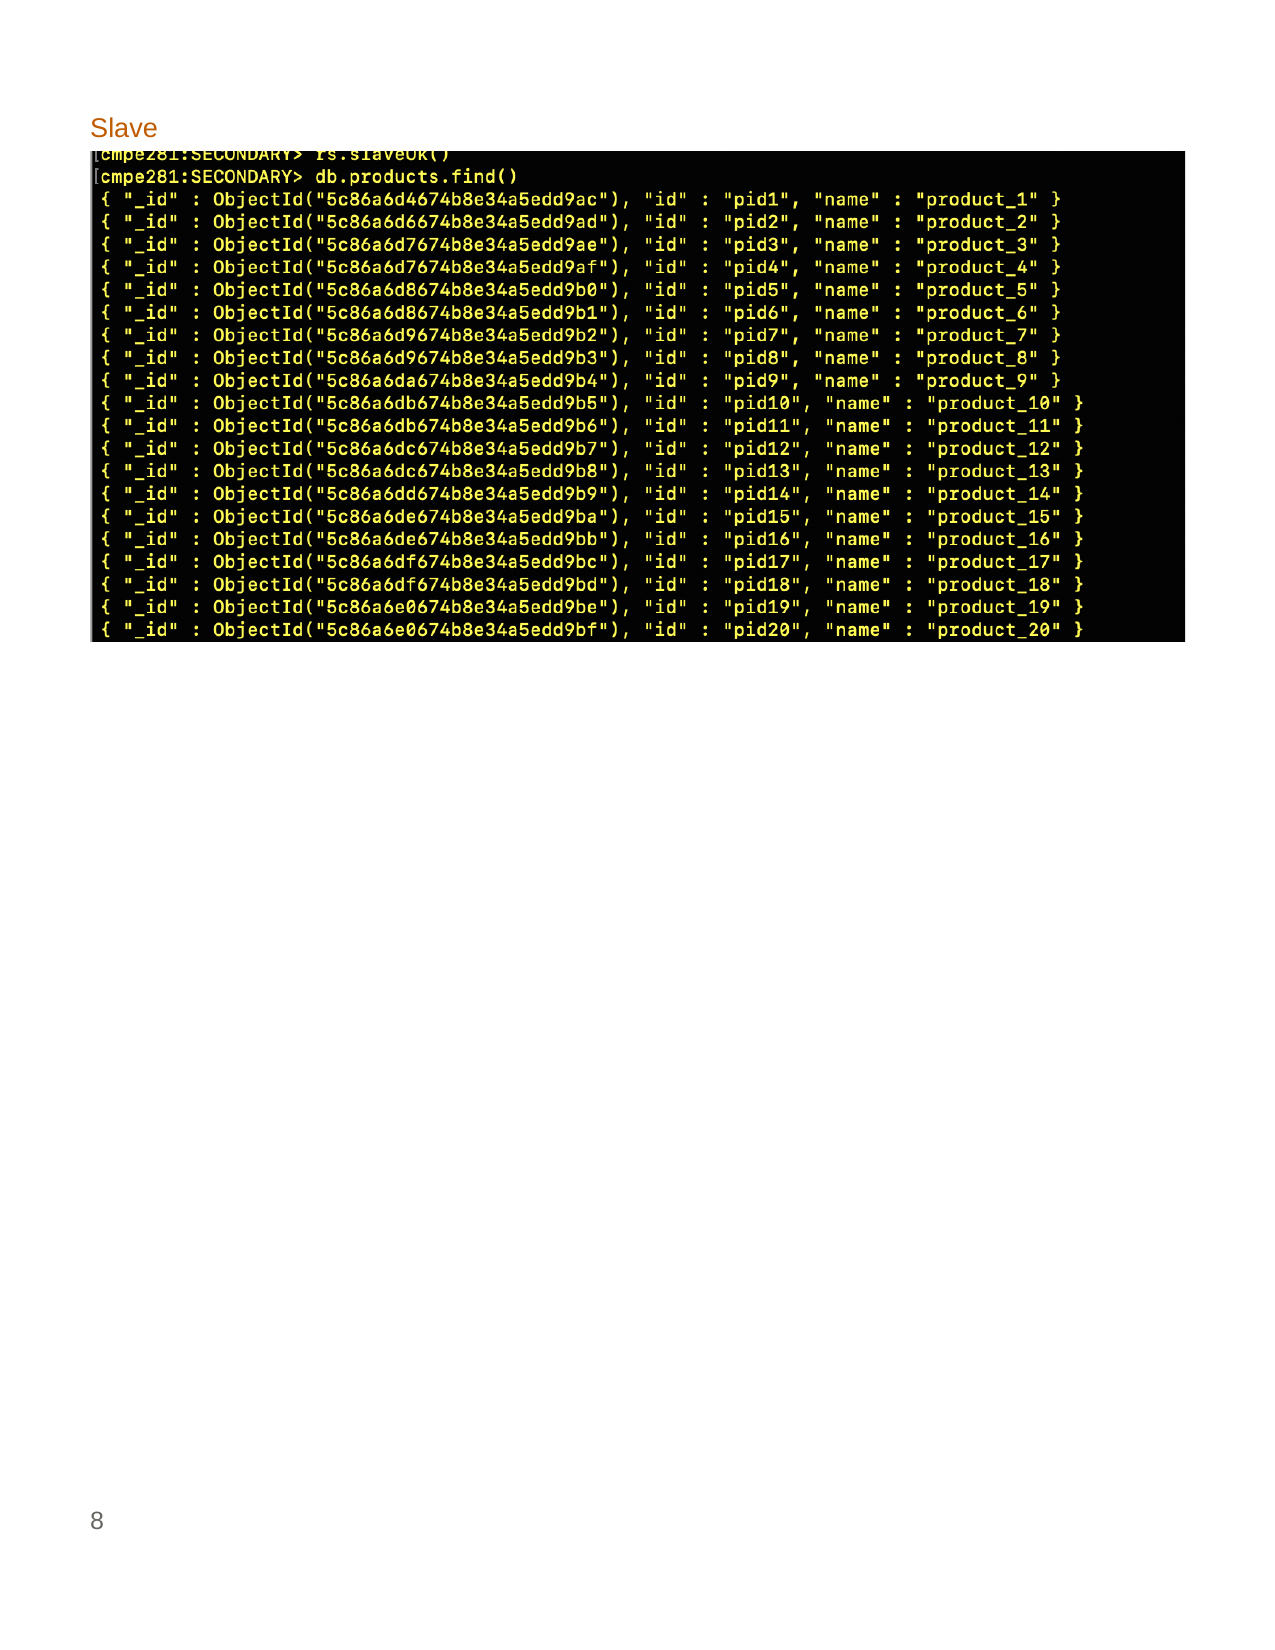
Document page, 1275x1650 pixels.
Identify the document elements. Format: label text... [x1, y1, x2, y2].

picture [90, 151, 1186, 642]
subtitle Slave [90, 112, 1185, 144]
